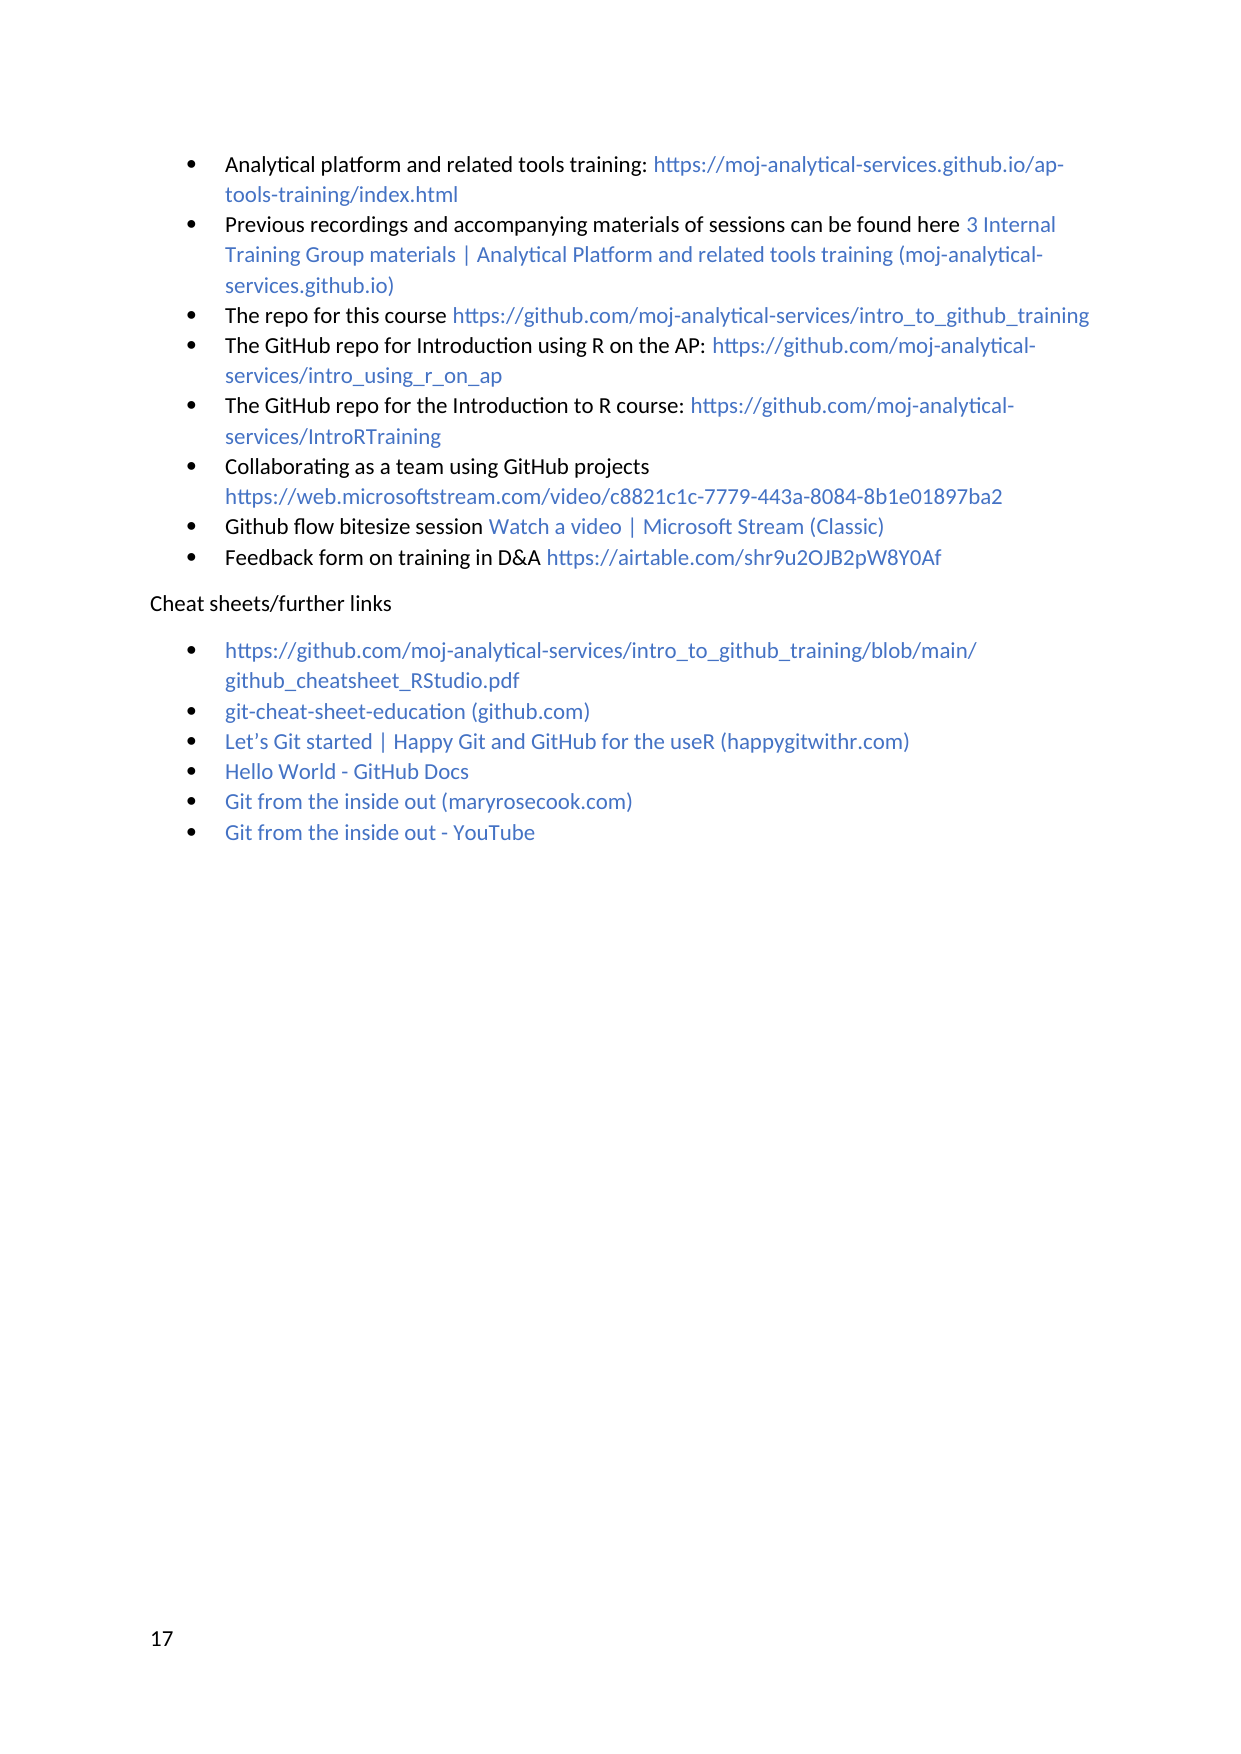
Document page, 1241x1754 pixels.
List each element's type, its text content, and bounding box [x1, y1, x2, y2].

list Feedback form on training in D&A https://airtable.com/shr9u2OJB2pW8Y0Af [187, 543, 1090, 571]
list Git from the inside out - YouTube [187, 818, 1090, 846]
list git-cheat-sheet-education (github.com) [187, 697, 1090, 725]
list Github flow bitesize session Watch a video | Microsoft Stream (Classic) [187, 512, 1090, 541]
list The repo for this course https://github.com/moj-analytical-services/intro_to_github_training [187, 301, 1090, 329]
list Let’s Git started | Happy Git and GitHub for the useR (happygitwithr.com) [187, 727, 1090, 755]
list Hello World - GitHub Docs [187, 757, 1090, 785]
list Previous recordings and accompanying materials of sessions can be found here 3 Internal Training Group materials | Analytical Platform and related tools training (moj-analytical-services.github.io) [187, 210, 1090, 299]
list The GitHub repo for Introduction using R on the AP: https://github.com/moj-analytical-services/intro_using_r_on_ap [187, 331, 1090, 389]
list The GitHub repo for the Introduction to R course: https://github.com/moj-analytical-services/IntroRTraining [187, 392, 1090, 450]
text Cheat sheets/further links [150, 589, 1090, 618]
list https://github.com/moj-analytical-services/intro_to_github_training/blob/main/github_cheatsheet_RStudio.pdf [187, 636, 1090, 695]
list Collaborating as a team using GitHub projects https://web.microsoftstream.com/video/c8821c1c-7779-443a-8084-8b1e01897ba2 [187, 452, 1090, 510]
list Git from the inside out (maryrosecook.com) [187, 787, 1090, 816]
list Analytical platform and related tools training: https://moj-analytical-services.github.io/ap-tools-training/index.html [187, 150, 1090, 208]
